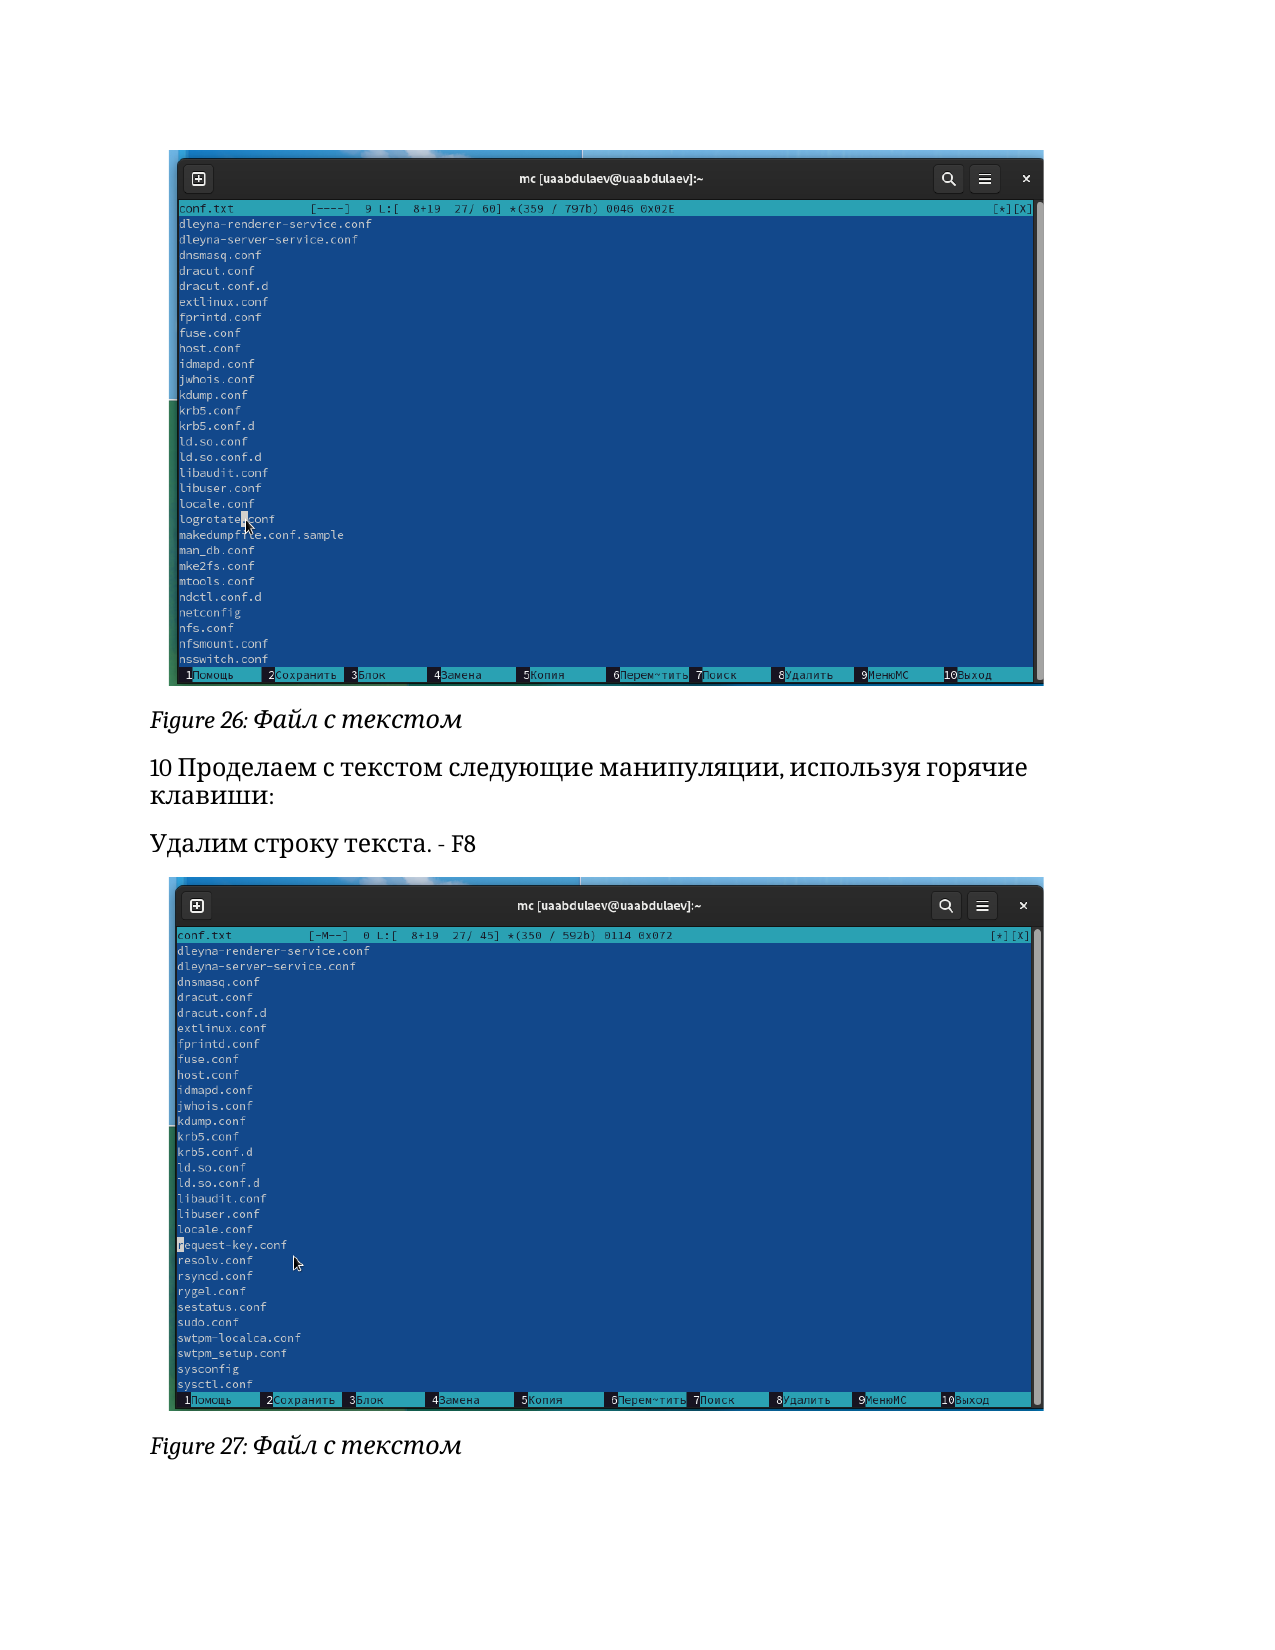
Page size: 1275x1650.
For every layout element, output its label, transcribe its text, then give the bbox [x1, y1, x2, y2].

picture [168, 877, 1044, 1411]
text Figure 26: Файл с текстом [150, 706, 1125, 735]
text 10 Проделаем с текстом следующие манипуляции, используя горячие клавиши: [150, 753, 1125, 811]
picture [168, 150, 1044, 686]
text Удалим строку текста. - F8 [150, 830, 1125, 858]
text Figure 27: Файл с текстом [150, 1432, 1125, 1461]
